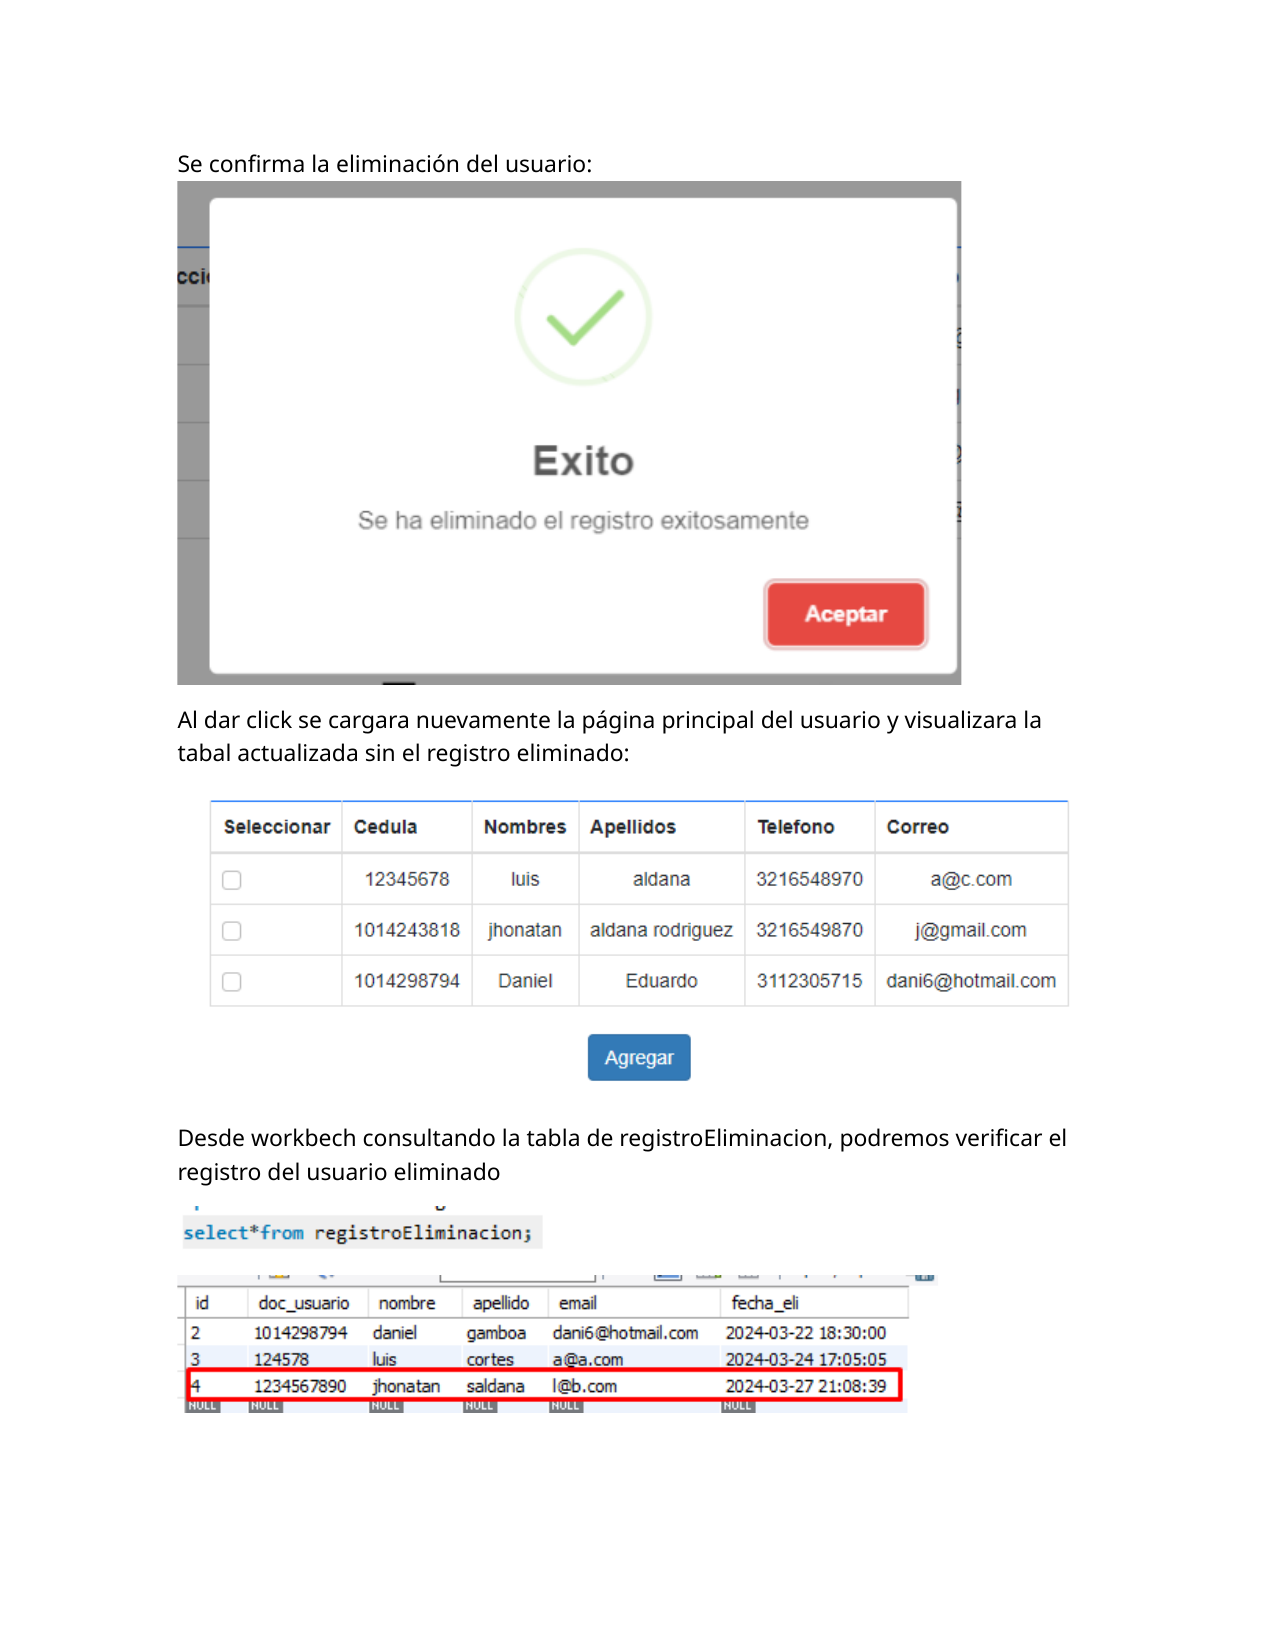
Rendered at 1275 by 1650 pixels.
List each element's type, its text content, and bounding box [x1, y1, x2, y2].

picture [177, 787, 1098, 1103]
picture [177, 1206, 543, 1257]
text Desde workbech consultando la tabla de registroEliminacion, podremos verificar el registro del usuario eliminado [177, 1122, 1098, 1187]
picture [177, 1275, 939, 1413]
picture [177, 181, 962, 685]
text Al dar click se cargara nuevamente la página principal del usuario y visualizara la tabal actualizada sin el registro eliminado: [177, 704, 1098, 769]
